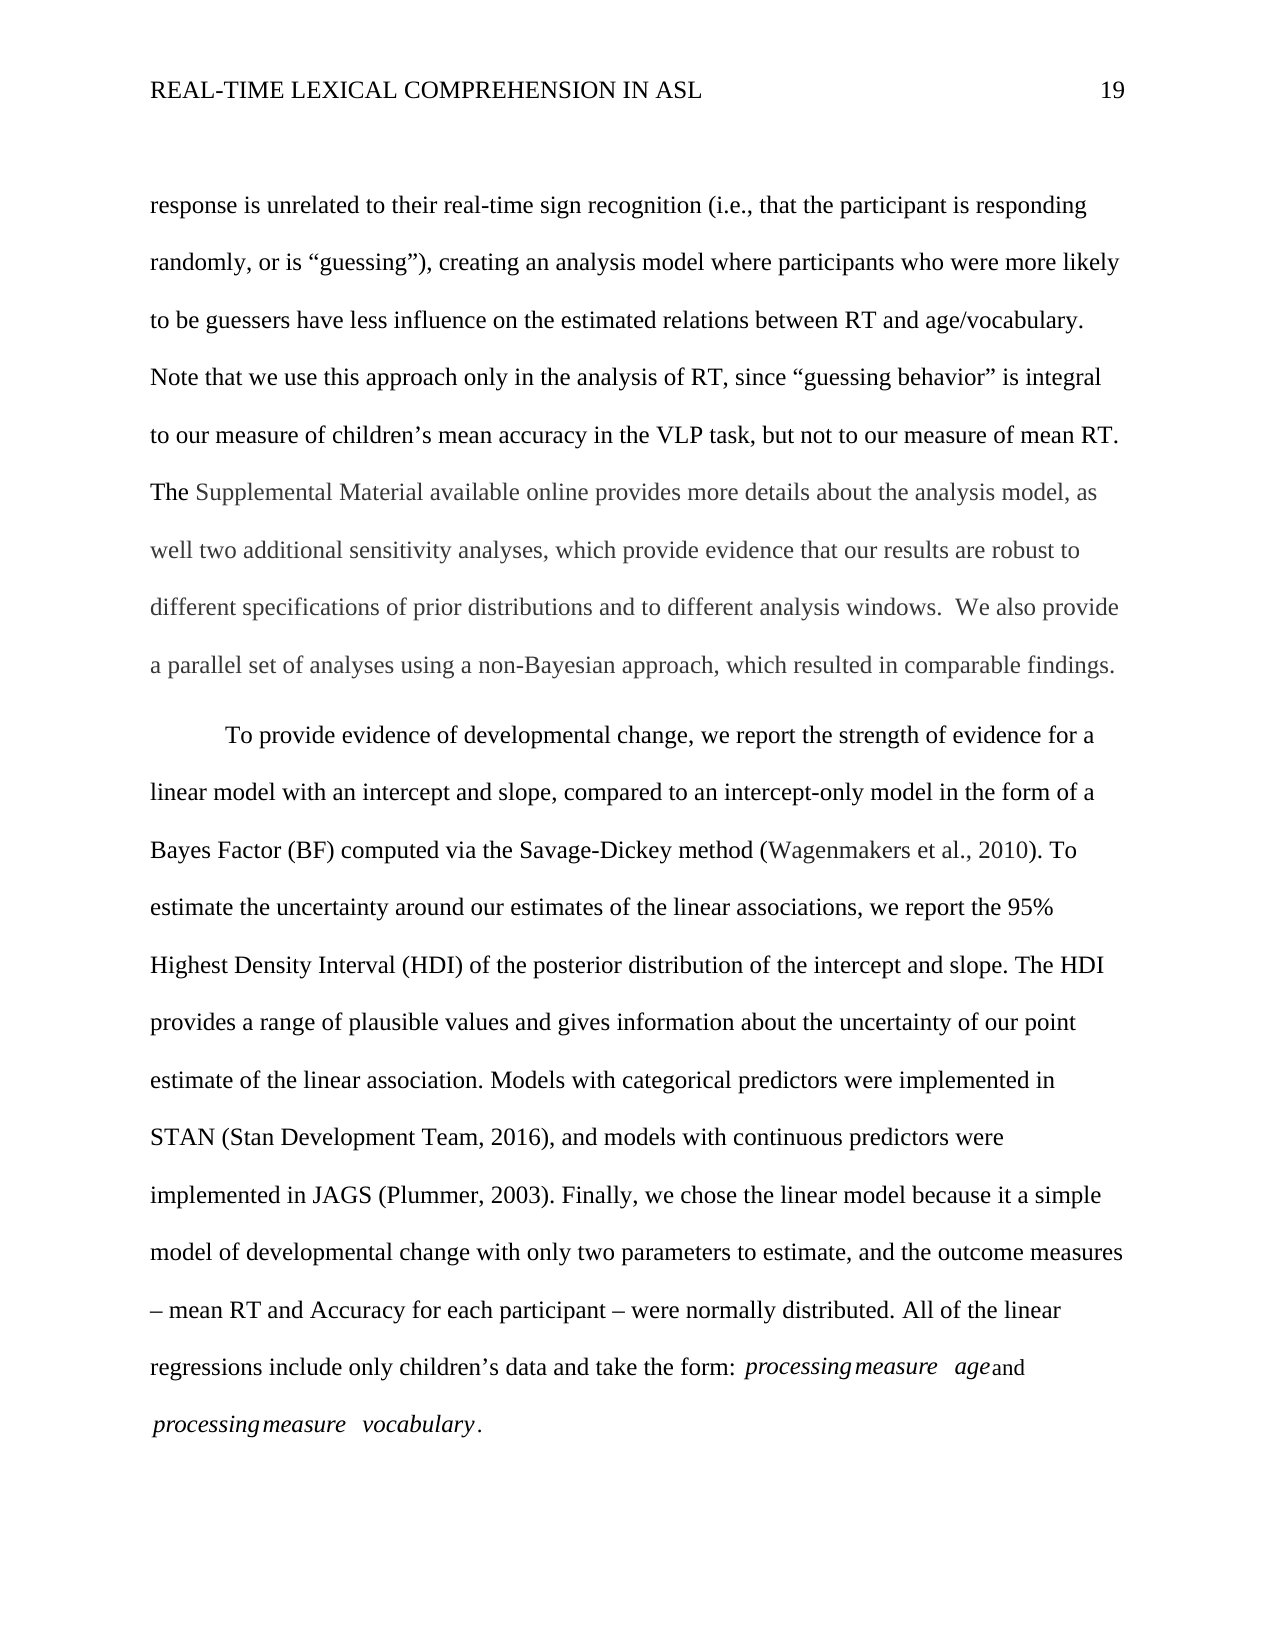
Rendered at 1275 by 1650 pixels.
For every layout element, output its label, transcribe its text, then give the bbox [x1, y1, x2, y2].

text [150, 190, 1125, 679]
text To provide evidence of developmental change, we report the strength of evidence for a linear model with an intercept and slope, compared to an intercept-only model in the form of a Bayes Factor (BF) computed via the Savage-Dickey method (Wagenmakers et al., 2010). To estimate the uncertainty around our estimates of the linear associations, we report the 95% Highest Density Interval (HDI) of the posterior distribution of the intercept and slope. The HDI provides a range of plausible values and gives information about the uncertainty of our point estimate of the linear association. Models with categorical predictors were implemented in STAN (Stan Development Team, 2016), and models with continuous predictors were implemented in JAGS (Plummer, 2003). Finally, we chose the linear model because it a simple model of developmental change with only two parameters to estimate, and the outcome measures – mean RT and Accuracy for each participant – were normally distributed. All of the linear regressions include only children’s data and take the form: and . [150, 720, 1125, 1439]
